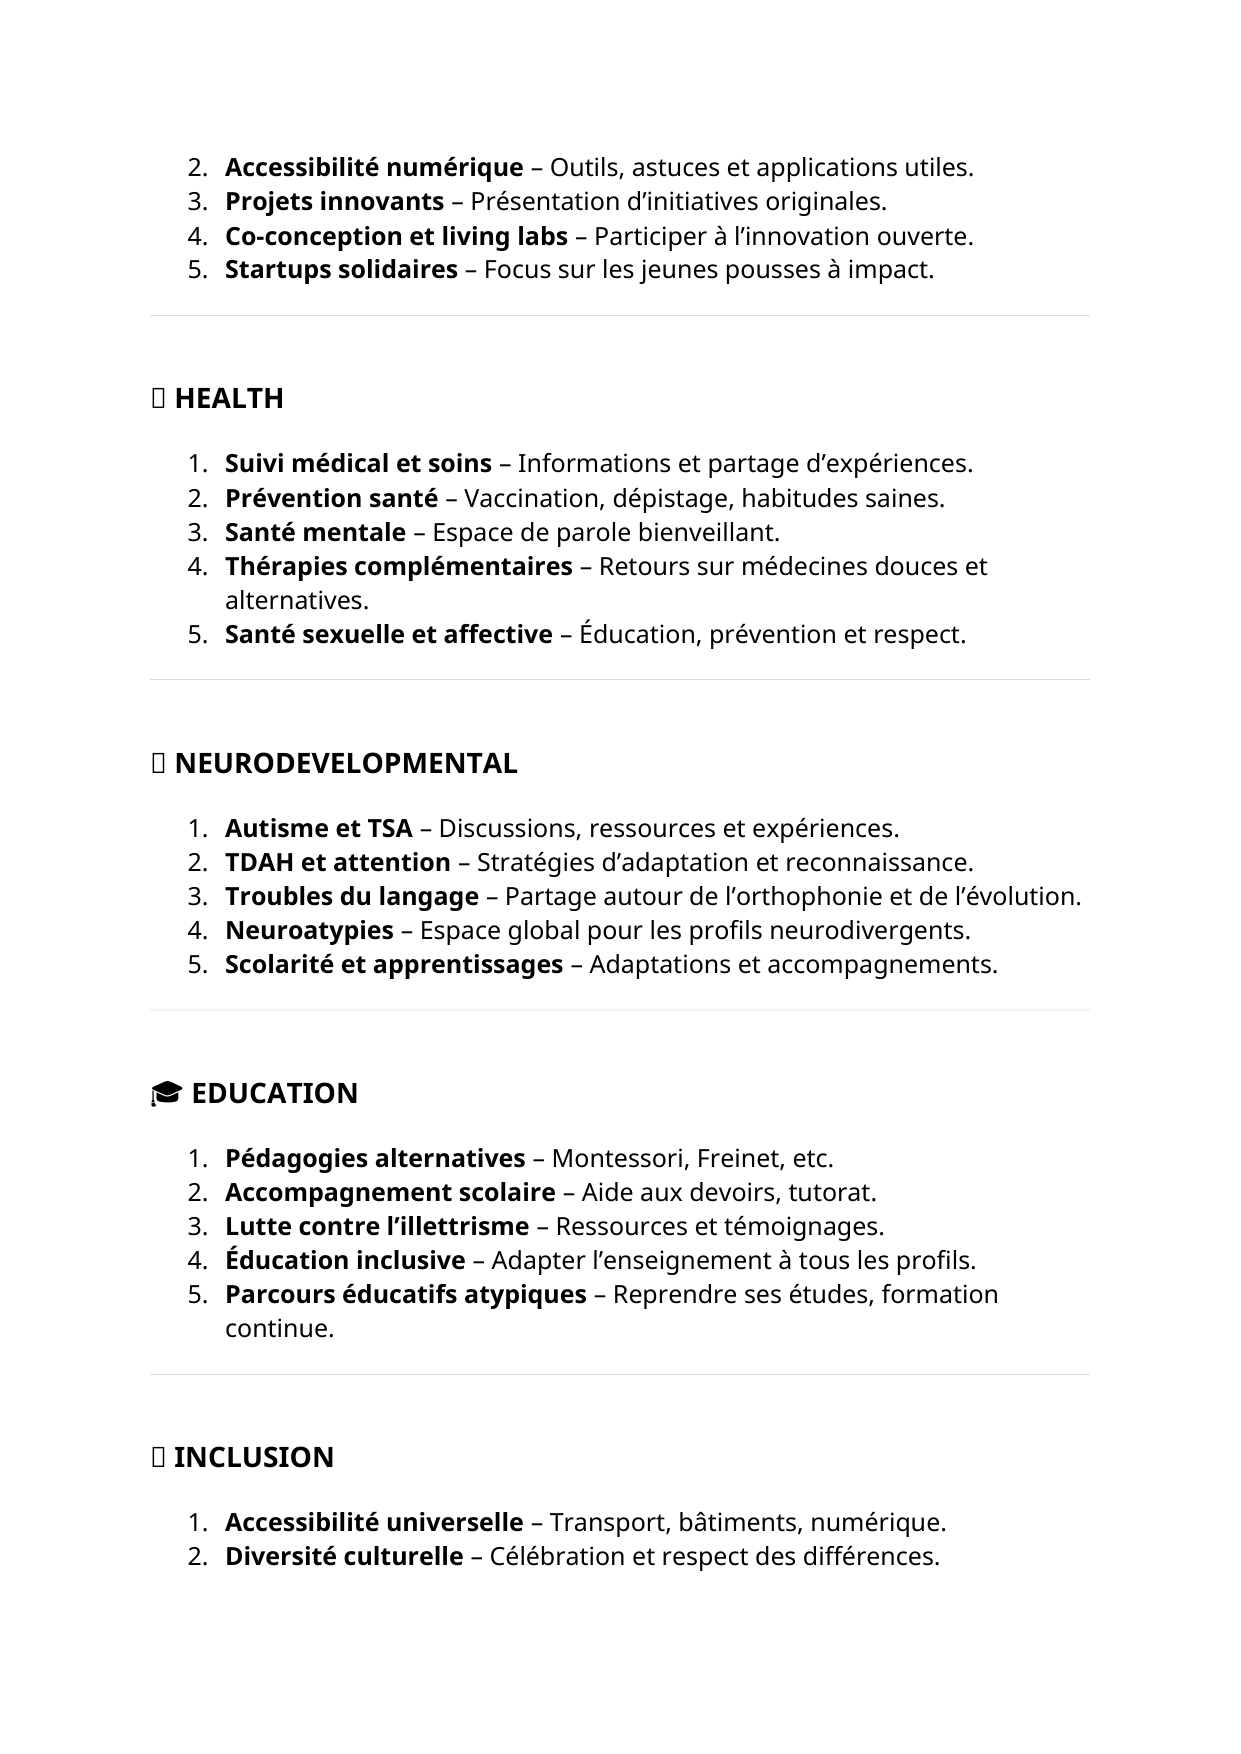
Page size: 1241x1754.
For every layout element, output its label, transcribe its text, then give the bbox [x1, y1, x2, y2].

list Startups solidaires – Focus sur les jeunes pousses à impact. [187, 252, 1090, 286]
list Pédagogies alternatives – Montessori, Freinet, etc. [187, 1141, 1090, 1175]
list TDAH et attention – Stratégies d’adaptation et reconnaissance. [187, 844, 1090, 878]
list Troubles du langage – Partage autour de l’orthophonie et de l’évolution. [187, 878, 1090, 913]
list Suivi médical et soins – Informations et partage d’expériences. [187, 446, 1090, 480]
list Co-conception et living labs – Participer à l’innovation ouverte. [187, 218, 1090, 252]
list Prévention santé – Vaccination, dépistage, habitudes saines. [187, 480, 1090, 514]
list Accessibilité numérique – Outils, astuces et applications utiles. [187, 150, 1090, 184]
list Lutte contre l’illettrisme – Ressources et témoignages. [187, 1209, 1090, 1243]
text 🏥 HEALTH [150, 379, 1090, 417]
list Accompagnement scolaire – Aide aux devoirs, tutorat. [187, 1175, 1090, 1209]
list Scolarité et apprentissages – Adaptations et accompagnements. [187, 947, 1090, 981]
list Santé mentale – Espace de parole bienveillant. [187, 514, 1090, 548]
list Neuroatypies – Espace global pour les profils neurodivergents. [187, 913, 1090, 947]
list Projets innovants – Présentation d’initiatives originales. [187, 184, 1090, 218]
list Santé sexuelle et affective – Éducation, prévention et respect. [187, 616, 1090, 651]
text 🧩 NEURODEVELOPMENTAL [150, 743, 1090, 781]
list Thérapies complémentaires – Retours sur médecines douces et alternatives. [187, 548, 1090, 616]
text 🤝 INCLUSION [150, 1437, 1090, 1476]
text 🎓 EDUCATION [150, 1073, 1090, 1111]
list Éducation inclusive – Adapter l’enseignement à tous les profils. [187, 1243, 1090, 1277]
list Autisme et TSA – Discussions, ressources et expériences. [187, 810, 1090, 844]
list Parcours éducatifs atypiques – Reprendre ses études, formation continue. [187, 1277, 1090, 1345]
list Diversité culturelle – Célébration et respect des différences. [187, 1539, 1090, 1573]
list Accessibilité universelle – Transport, bâtiments, numérique. [187, 1505, 1090, 1539]
